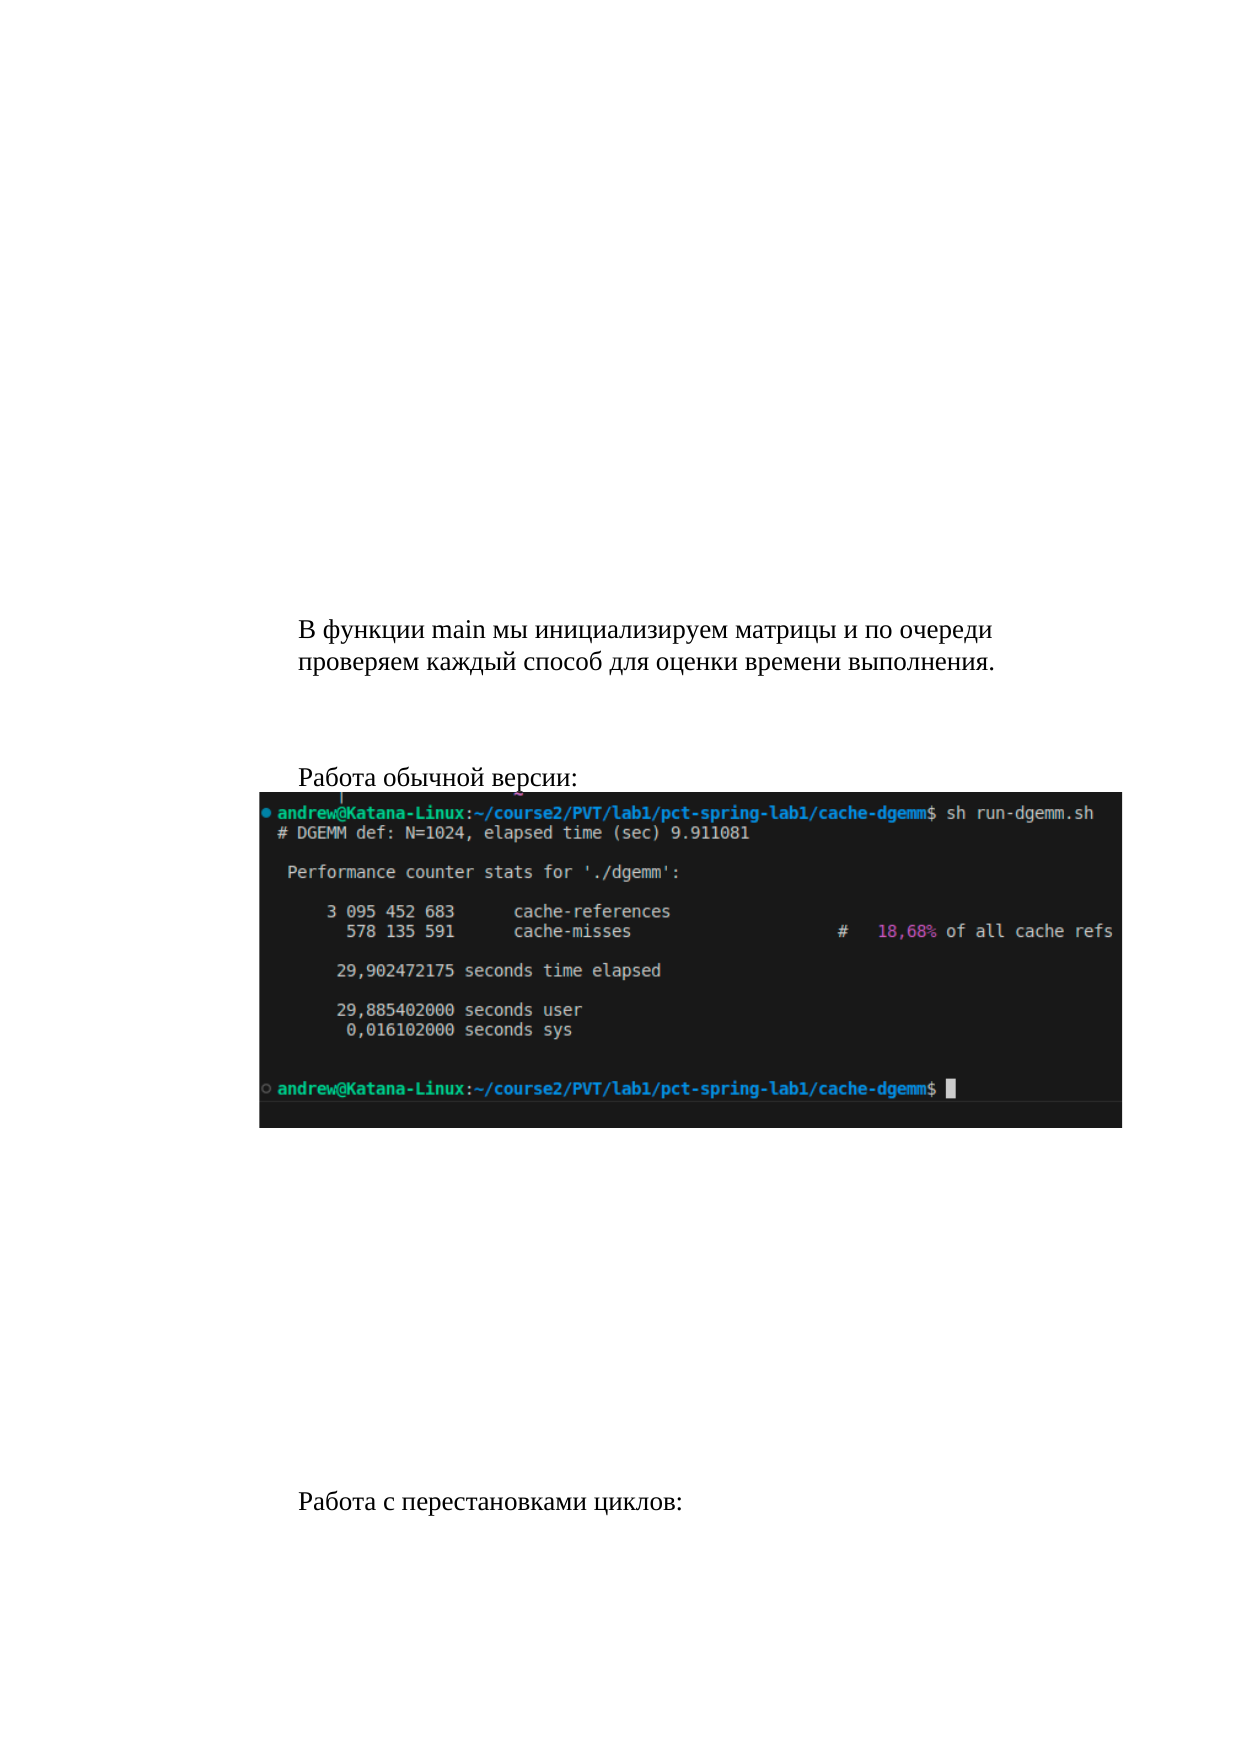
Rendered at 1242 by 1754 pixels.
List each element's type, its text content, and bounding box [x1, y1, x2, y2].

subtitle Работа обычной версии: [298, 761, 1029, 792]
picture [259, 792, 1123, 1128]
subtitle Работа с перестановками циклов: [298, 1485, 1029, 1516]
subtitle В функции main мы инициализируем матрицы и по очереди проверяем каждый способ для оценки времени выполнения. [298, 613, 1029, 676]
